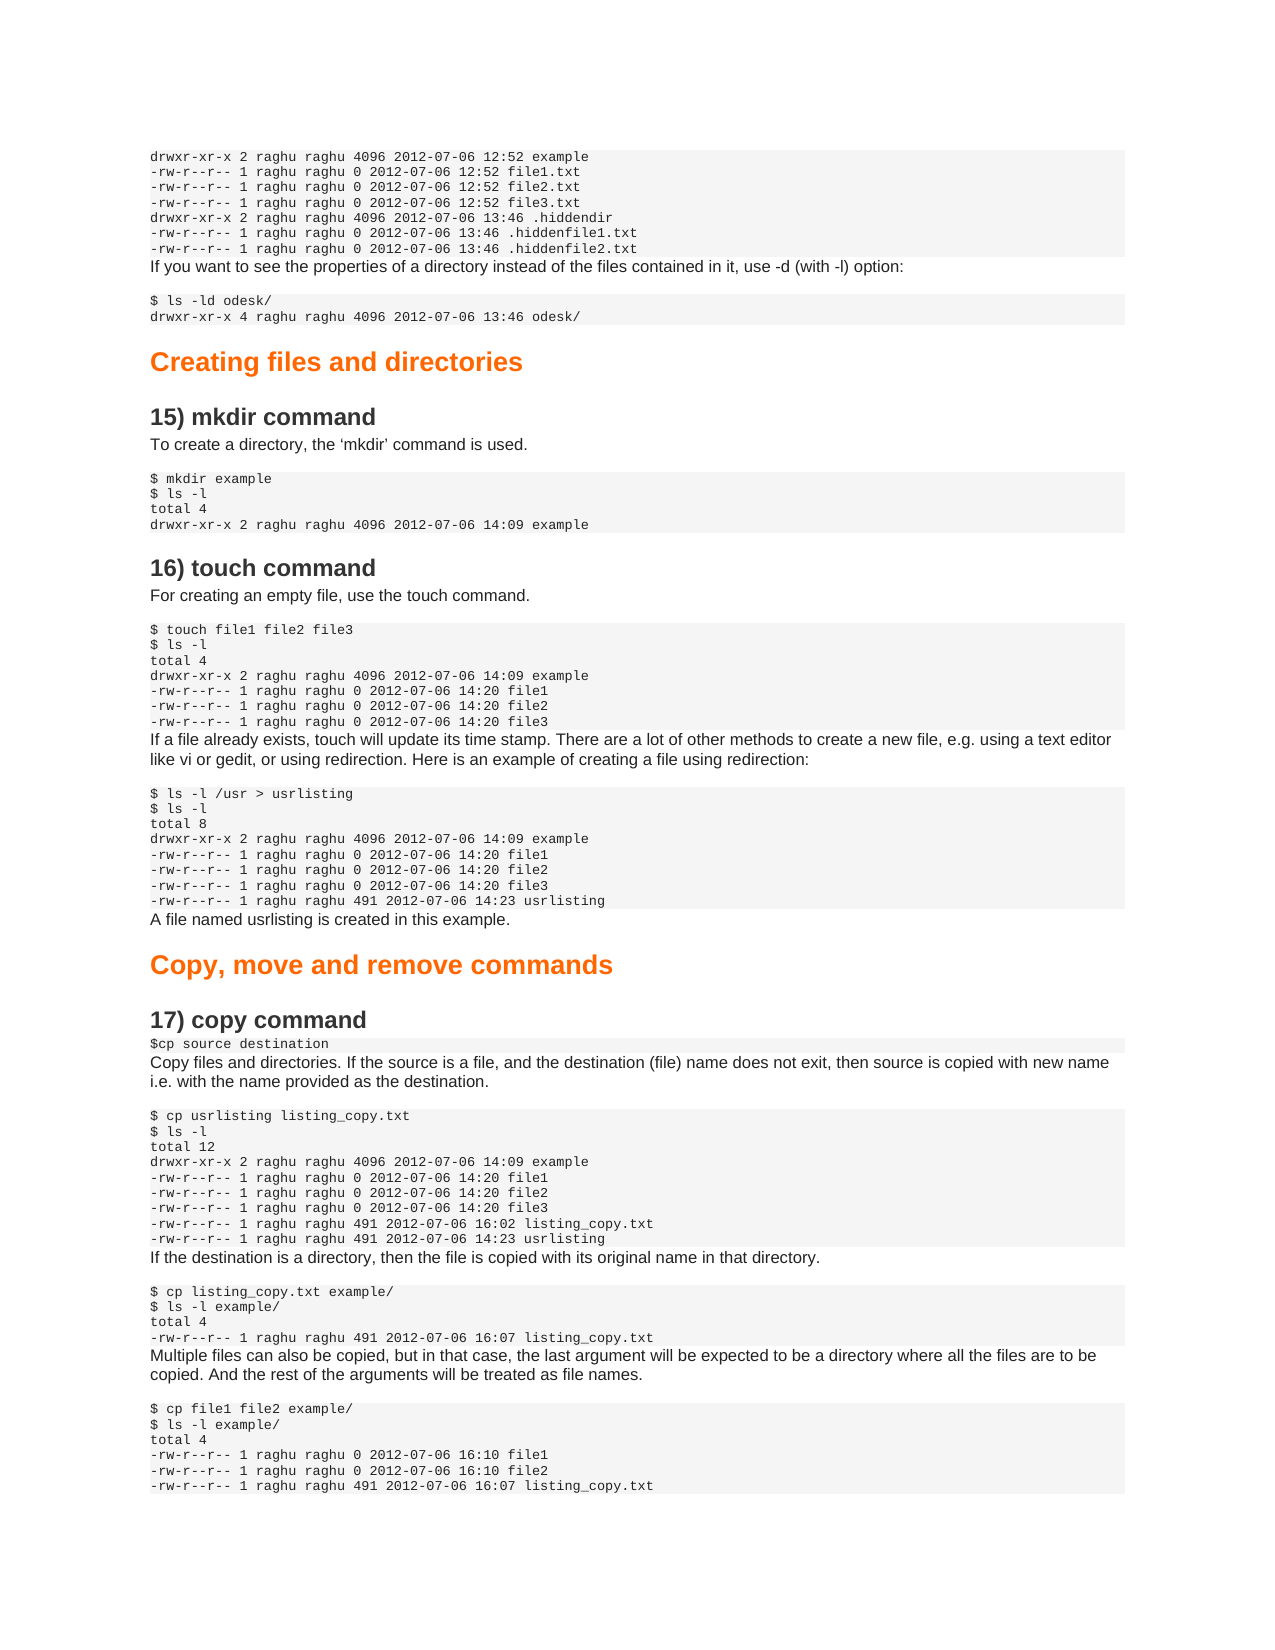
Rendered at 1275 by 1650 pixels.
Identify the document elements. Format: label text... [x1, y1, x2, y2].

text For creating an empty file, use the touch command. [150, 586, 1125, 605]
text If the destination is a directory, then the file is copied with its original name in that directory. [150, 1247, 1125, 1267]
text $ ls -l /usr > usrlisting $ ls -l total 8 drwxr-xr-x 2 raghu raghu 4096 2012-07-06 14:09 example -rw-r--r-- 1 raghu raghu 0 2012-07-06 14:20 file1 -rw-r--r-- 1 raghu raghu 0 2012-07-06 14:20 file2 -rw-r--r-- 1 raghu raghu 0 2012-07-06 14:20 file3 -rw-r--r-- 1 raghu raghu 491 2012-07-06 14:23 usrlisting [150, 787, 1125, 909]
text $ cp listing_copy.txt example/ $ ls -l example/ total 4 -rw-r--r-- 1 raghu raghu 491 2012-07-06 16:07 listing_copy.txt [150, 1285, 1125, 1346]
subtitle Copy, move and remove commands [150, 949, 1125, 981]
text $ touch file1 file2 file3 $ ls -l total 4 drwxr-xr-x 2 raghu raghu 4096 2012-07-06 14:09 example -rw-r--r-- 1 raghu raghu 0 2012-07-06 14:20 file1 -rw-r--r-- 1 raghu raghu 0 2012-07-06 14:20 file2 -rw-r--r-- 1 raghu raghu 0 2012-07-06 14:20 file3 [150, 623, 1125, 730]
subtitle 17) copy command [150, 1006, 1125, 1034]
text $cp source destination [150, 1038, 1125, 1053]
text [150, 150, 1125, 257]
subtitle 15) mkdir command [150, 403, 1125, 430]
text If you want to see the properties of a directory instead of the files contained in it, use -d (with -l) option: [150, 257, 1125, 276]
subtitle Creating files and directories [150, 346, 1125, 377]
text If a file already exists, touch will update its time stamp. There are a lot of other methods to create a new file, e.g. using a text editor like vi or gedit, or using redirection. Here is an example of creating a file using redirection: [150, 730, 1125, 768]
subtitle 16) touch command [150, 554, 1125, 582]
text $ ls -ld odesk/ drwxr-xr-x 4 raghu raghu 4096 2012-07-06 13:46 odesk/ [150, 294, 1125, 325]
text Multiple files can also be copied, but in that case, the last argument will be expected to be a directory where all the files are to be copied. And the rest of the arguments will be treated as file names. [150, 1346, 1125, 1384]
text Copy files and directories. If the source is a file, and the destination (file) name does not exit, then source is copied with new name i.e. with the name provided as the destination. [150, 1053, 1125, 1091]
text To create a directory, the ‘mkdir’ command is used. [150, 434, 1125, 454]
text $ cp usrlisting listing_copy.txt $ ls -l total 12 drwxr-xr-x 2 raghu raghu 4096 2012-07-06 14:09 example -rw-r--r-- 1 raghu raghu 0 2012-07-06 14:20 file1 -rw-r--r-- 1 raghu raghu 0 2012-07-06 14:20 file2 -rw-r--r-- 1 raghu raghu 0 2012-07-06 14:20 file3 -rw-r--r-- 1 raghu raghu 491 2012-07-06 16:02 listing_copy.txt -rw-r--r-- 1 raghu raghu 491 2012-07-06 14:23 usrlisting [150, 1109, 1125, 1247]
text A file named usrlisting is created in this example. [150, 909, 1125, 928]
text $ cp file1 file2 example/ $ ls -l example/ total 4 -rw-r--r-- 1 raghu raghu 0 2012-07-06 16:10 file1 -rw-r--r-- 1 raghu raghu 0 2012-07-06 16:10 file2 -rw-r--r-- 1 raghu raghu 491 2012-07-06 16:07 listing_copy.txt [150, 1403, 1125, 1494]
text $ mkdir example $ ls -l total 4 drwxr-xr-x 2 raghu raghu 4096 2012-07-06 14:09 example [150, 472, 1125, 533]
